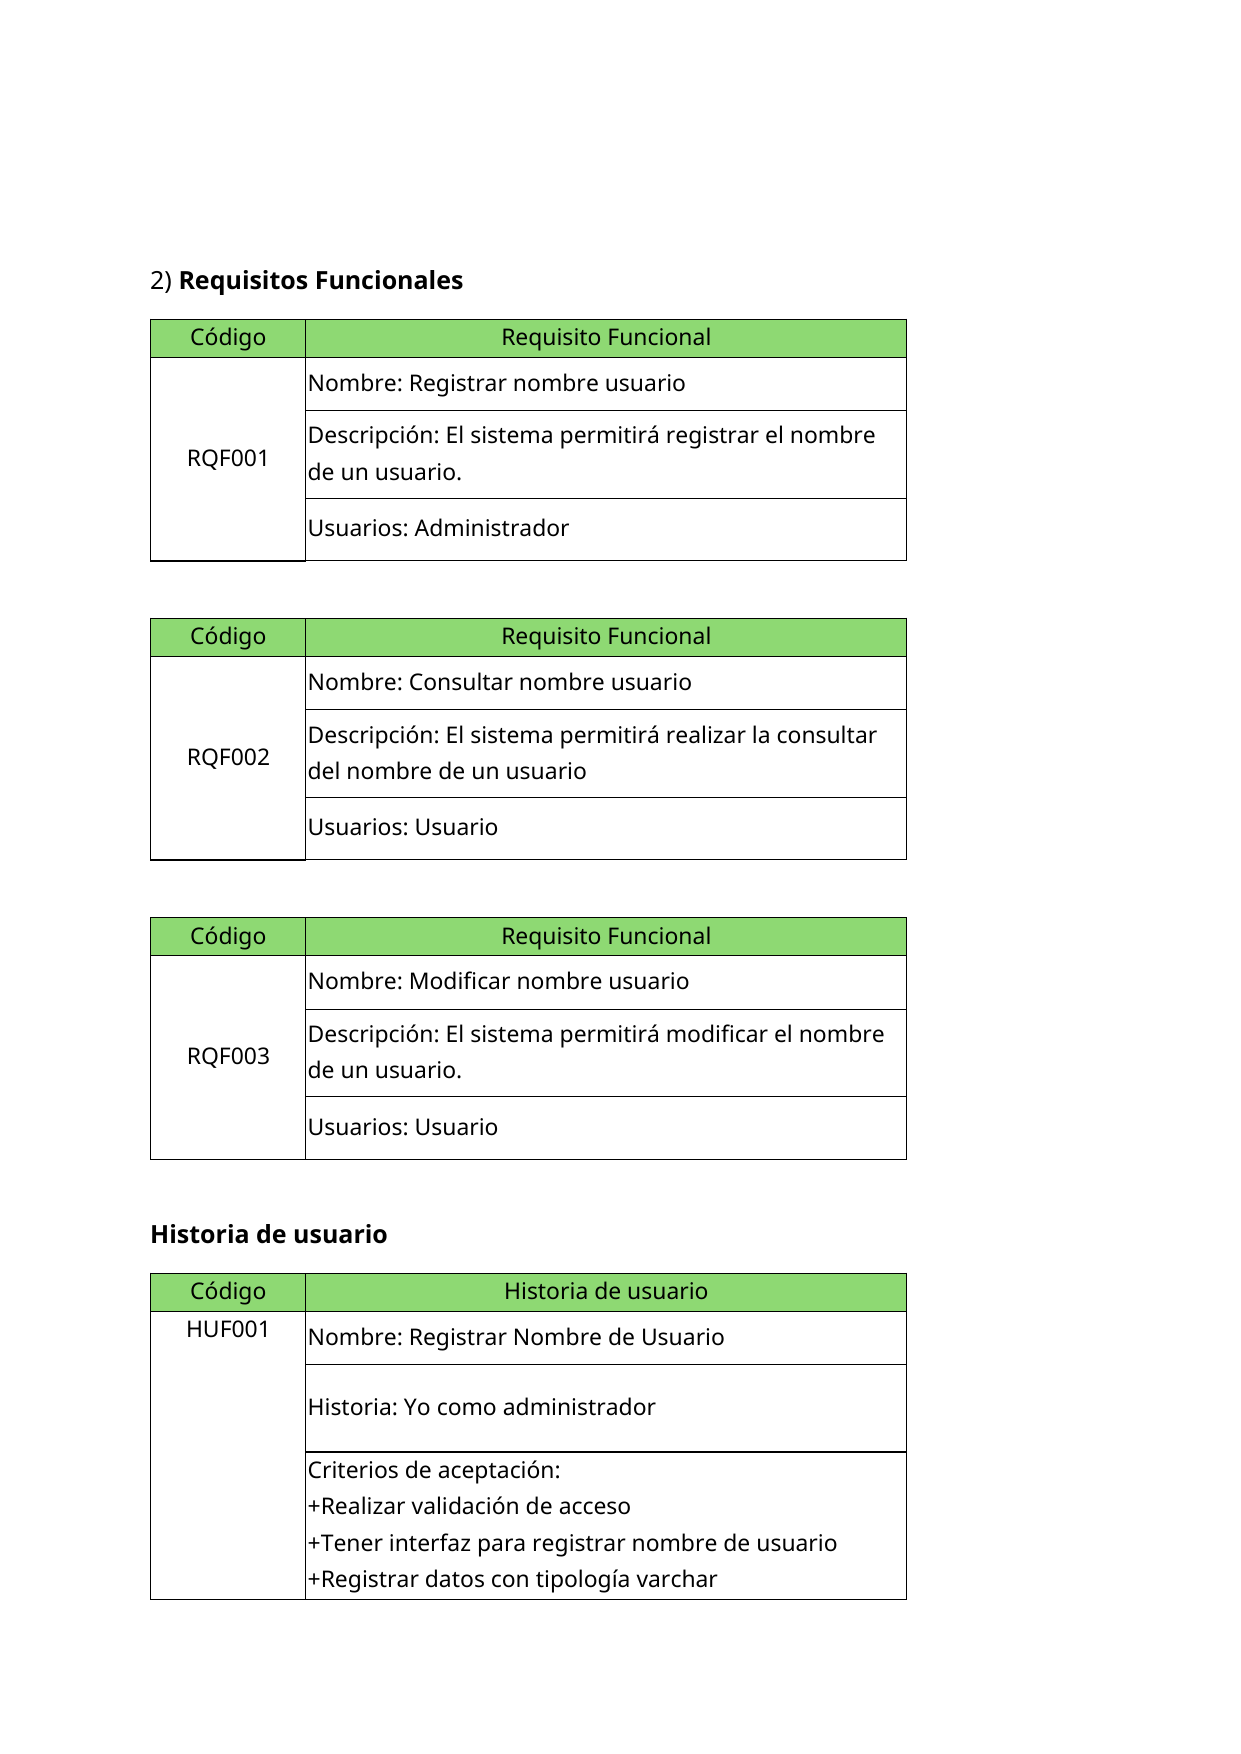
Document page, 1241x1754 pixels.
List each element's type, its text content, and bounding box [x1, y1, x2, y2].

table_cell Descripción: El sistema permitirá registrar el nombre de un usuario. [306, 411, 906, 497]
table_cell Historia: Yo como administrador [306, 1365, 906, 1451]
table_cell Descripción: El sistema permitirá modificar el nombre de un usuario. [306, 1010, 906, 1096]
table_header Historia de usuario [306, 1274, 906, 1311]
table_cell Usuarios: Administrador [306, 499, 906, 560]
table_cell HUF001 [151, 1312, 305, 1599]
table_header Requisito Funcional [306, 320, 906, 357]
table_cell RQF003 [151, 956, 305, 1158]
table_cell Descripción: El sistema permitirá realizar la consultar del nombre de un usuario [306, 710, 906, 797]
text 2) Requisitos Funcionales [150, 262, 1090, 296]
table_cell RQF002 [151, 657, 305, 859]
table_header Código [151, 918, 305, 955]
table_cell Nombre: Registrar Nombre de Usuario [306, 1312, 906, 1364]
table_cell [306, 1453, 906, 1599]
table_header Requisito Funcional [306, 918, 906, 955]
table_header Código [151, 619, 305, 656]
text Historia de usuario [150, 1216, 1090, 1250]
table_cell Usuarios: Usuario [306, 1097, 906, 1158]
table_header Código [151, 1274, 305, 1311]
table_cell Nombre: Modificar nombre usuario [306, 956, 906, 1008]
table_cell Nombre: Registrar nombre usuario [306, 358, 906, 410]
table_cell Nombre: Consultar nombre usuario [306, 657, 906, 709]
table_cell RQF001 [151, 358, 305, 560]
table_header Requisito Funcional [306, 619, 906, 656]
table_header Código [151, 320, 305, 357]
table_cell Usuarios: Usuario [306, 798, 906, 859]
